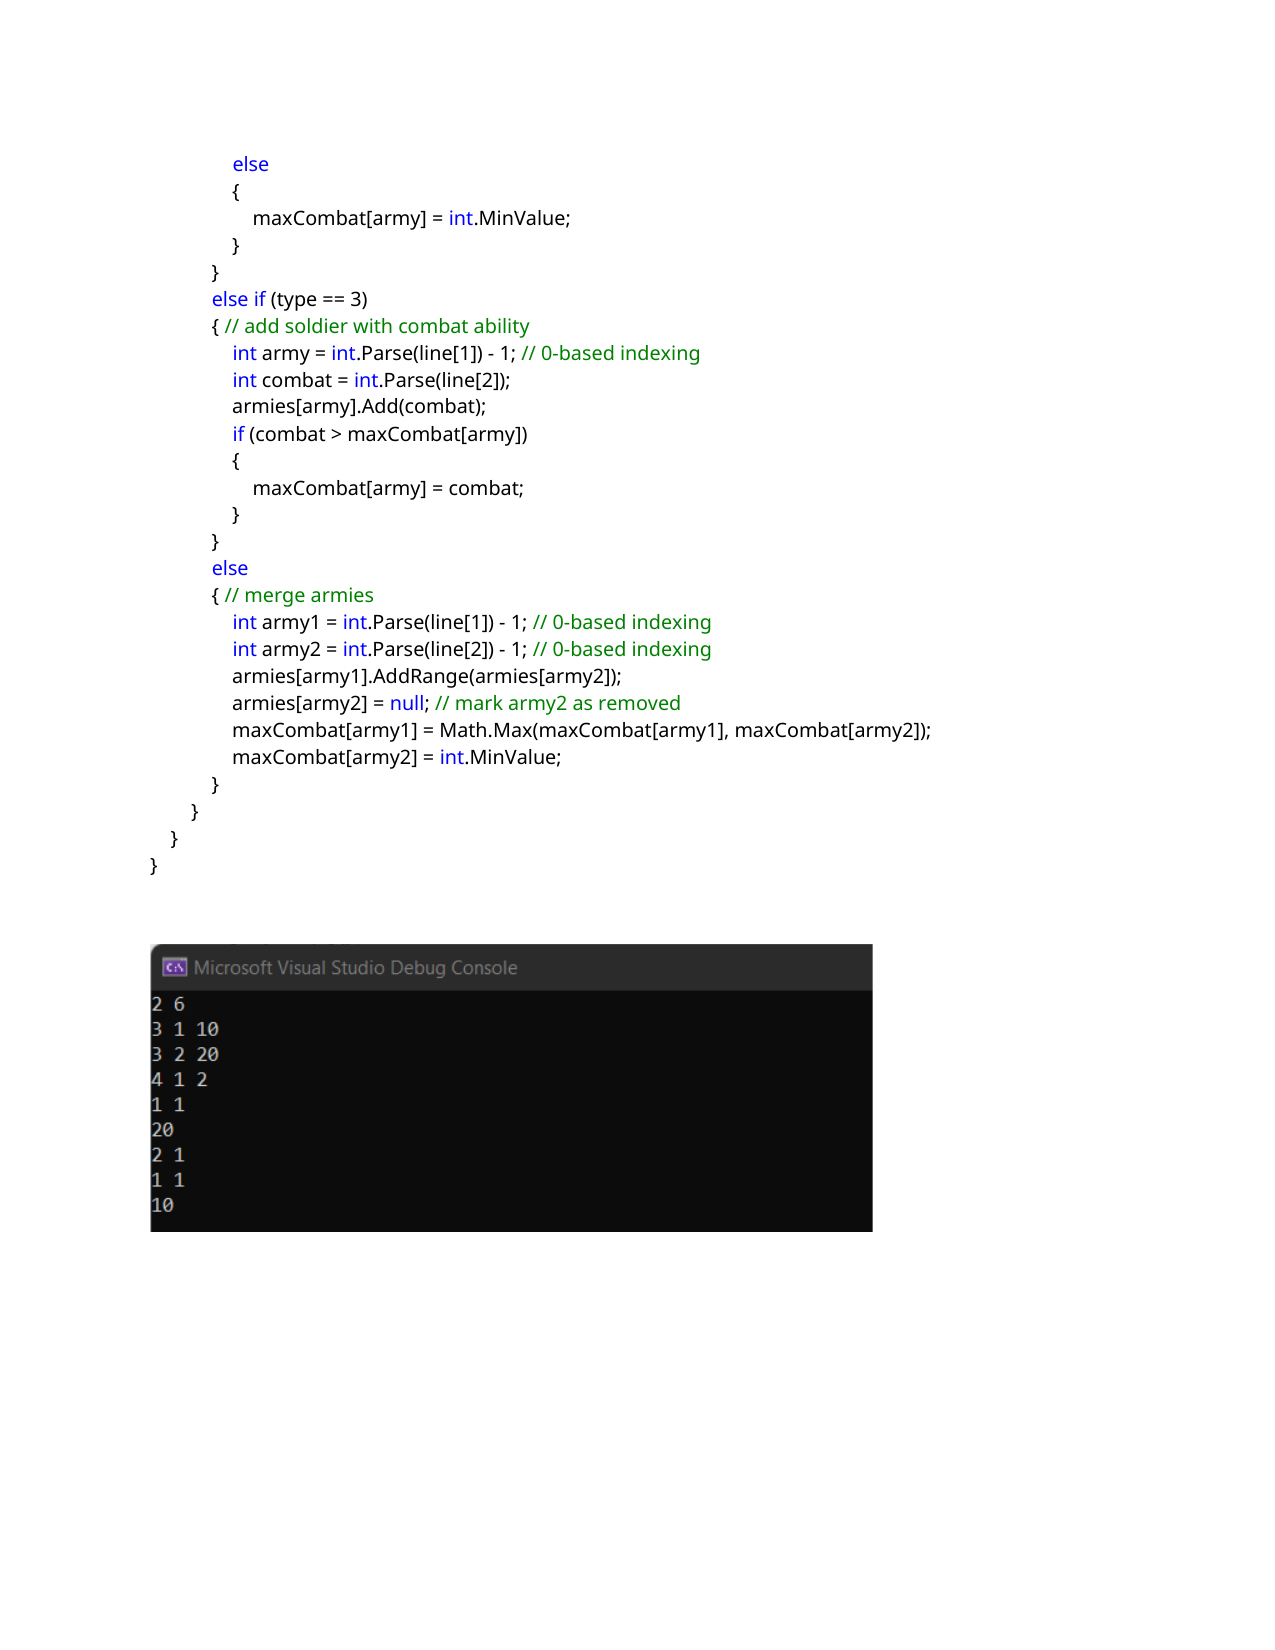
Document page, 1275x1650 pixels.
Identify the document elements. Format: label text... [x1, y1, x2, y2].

text { // merge armies [150, 582, 1125, 609]
text int combat = int.Parse(line[2]); [150, 366, 1125, 393]
text { // add soldier with combat ability [150, 312, 1125, 339]
text int army1 = int.Parse(line[1]) - 1; // 0-based indexing [150, 609, 1125, 636]
text } [150, 258, 1125, 285]
text maxCombat[army] = int.MinValue; [150, 204, 1125, 231]
text else [150, 150, 1125, 177]
text maxCombat[army] = combat; [150, 474, 1125, 501]
text armies[army1].AddRange(armies[army2]); [150, 663, 1125, 689]
text { [150, 177, 1125, 204]
text } [150, 824, 1125, 851]
text } [150, 797, 1125, 824]
text } [150, 528, 1125, 555]
text maxCombat[army2] = int.MinValue; [150, 743, 1125, 771]
text armies[army2] = null; // mark army2 as removed [150, 689, 1125, 717]
text else if (type == 3) [150, 285, 1125, 312]
text int army = int.Parse(line[1]) - 1; // 0-based indexing [150, 339, 1125, 366]
text armies[army].Add(combat); [150, 393, 1125, 420]
text } [150, 231, 1125, 258]
text else [150, 555, 1125, 582]
text { [150, 447, 1125, 474]
text if (combat > maxCombat[army]) [150, 420, 1125, 447]
text } [150, 501, 1125, 528]
text } [150, 771, 1125, 797]
picture [150, 944, 873, 1232]
text maxCombat[army1] = Math.Max(maxCombat[army1], maxCombat[army2]); [150, 717, 1125, 743]
text int army2 = int.Parse(line[2]) - 1; // 0-based indexing [150, 636, 1125, 663]
text } [150, 851, 1125, 878]
